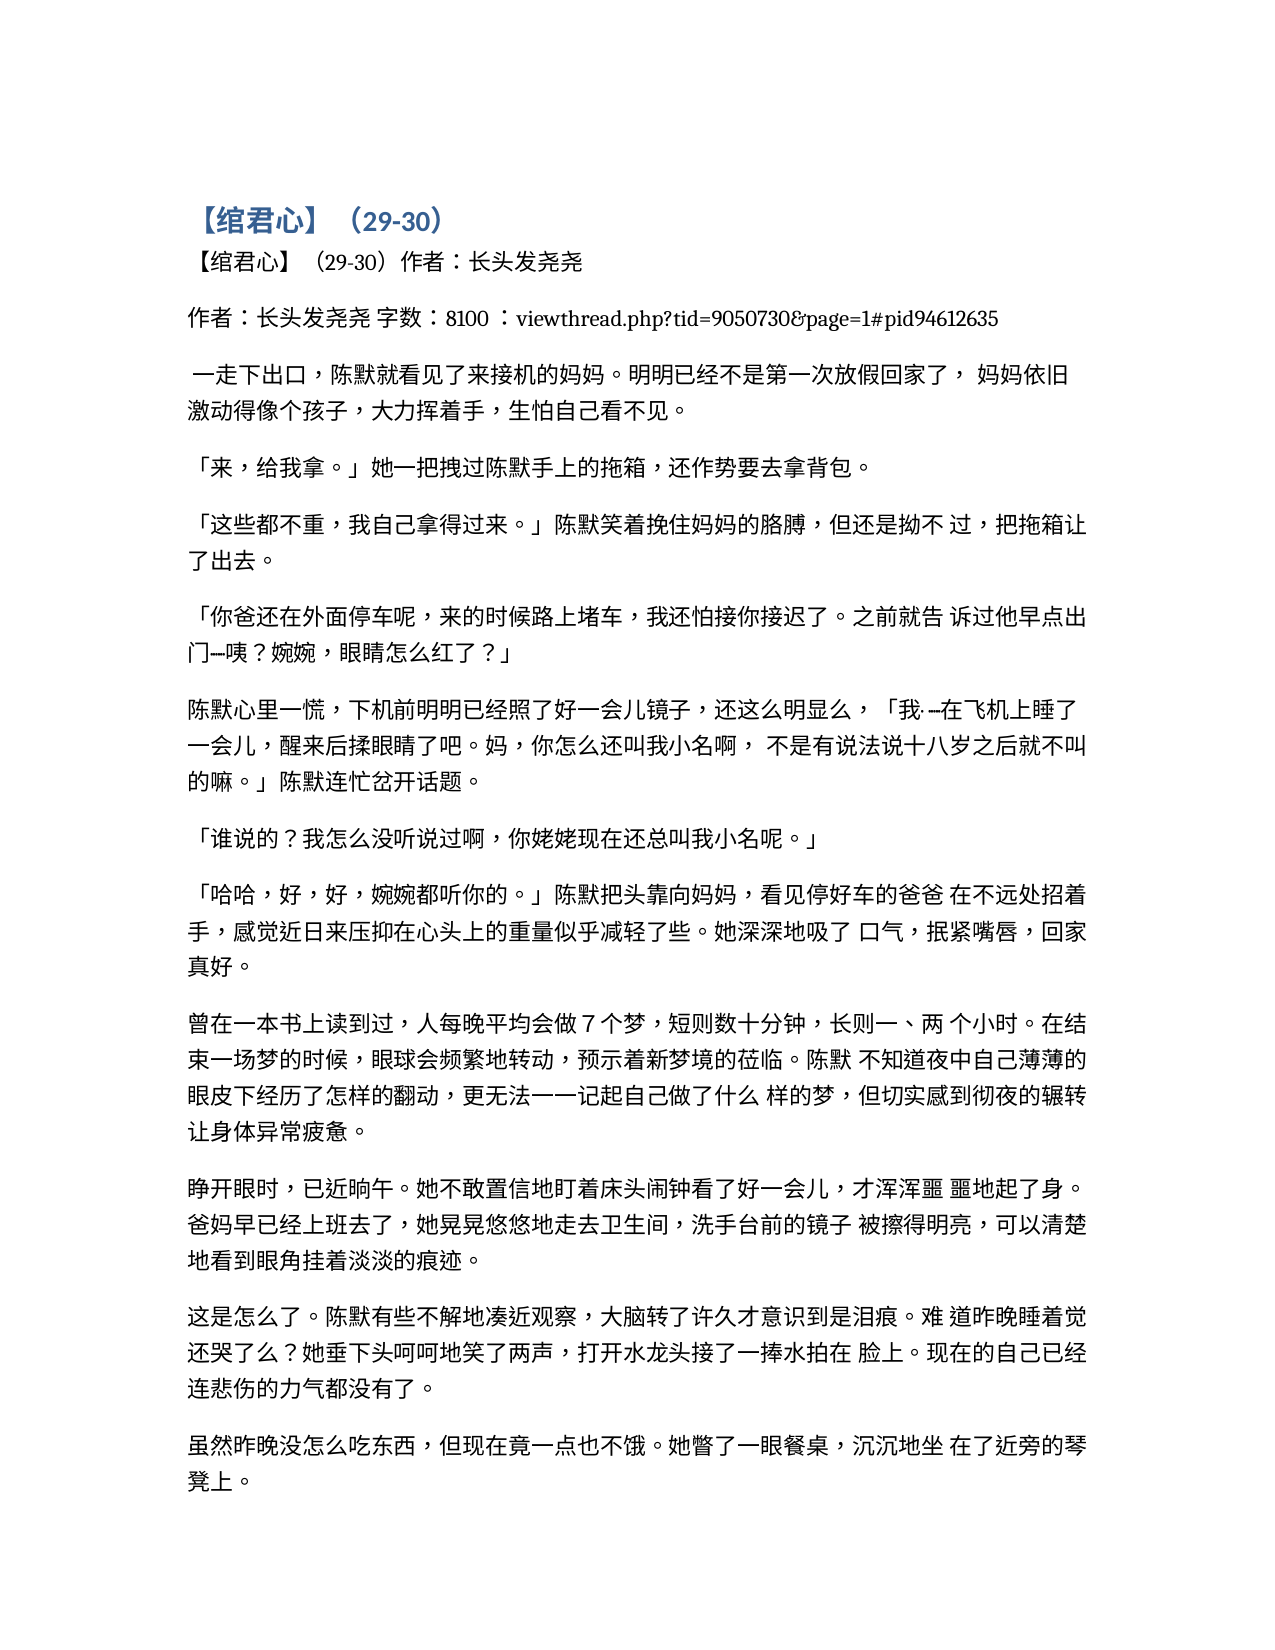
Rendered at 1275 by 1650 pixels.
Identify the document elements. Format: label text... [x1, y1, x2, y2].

text 陈默心里一慌，下机前明明已经照了好一会儿镜子，还这么明显么，「我· ·····在飞机上睡了一会儿，醒来后揉眼睛了吧。妈，你怎么还叫我小名啊， 不是有说法说十八岁之后就不叫的嘛。」陈默连忙岔开话题。 [187, 694, 1087, 797]
text 睁开眼时，已近晌午。她不敢置信地盯着床头闹钟看了好一会儿，才浑浑噩 噩地起了身。爸妈早已经上班去了，她晃晃悠悠地走去卫生间，洗手台前的镜子 被擦得明亮，可以清楚地看到眼角挂着淡淡的痕迹。 [187, 1173, 1087, 1276]
text 虽然昨晚没怎么吃东西，但现在竟一点也不饿。她瞥了一眼餐桌，沉沉地坐 在了近旁的琴凳上。 [187, 1430, 1087, 1497]
text 【绾君心】（29-30）作者：长头发尧尧 [187, 246, 1087, 277]
text 「这些都不重，我自己拿得过来。」陈默笑着挽住妈妈的胳膊，但还是拗不 过，把拖箱让了出去。 [187, 509, 1087, 576]
text 「你爸还在外面停车呢，来的时候路上堵车，我还怕接你接迟了。之前就告 诉过他早点出门······咦？婉婉，眼睛怎么红了？」 [187, 601, 1087, 668]
text 曾在一本书上读到过，人每晚平均会做７个梦，短则数十分钟，长则一、两 个小时。在结束一场梦的时候，眼球会频繁地转动，预示着新梦境的莅临。陈默 不知道夜中自己薄薄的眼皮下经历了怎样的翻动，更无法一一记起自己做了什么 样的梦，但切实感到彻夜的辗转让身体异常疲惫。 [187, 1008, 1087, 1147]
subtitle 【绾君心】（29-30） [187, 200, 1087, 240]
text 这是怎么了。陈默有些不解地凑近观察，大脑转了许久才意识到是泪痕。难 道昨晚睡着觉还哭了么？她垂下头呵呵地笑了两声，打开水龙头接了一捧水拍在 脸上。现在的自己已经连悲伤的力气都没有了。 [187, 1301, 1087, 1404]
text 一走下出口，陈默就看见了来接机的妈妈。明明已经不是第一次放假回家了， 妈妈依旧激动得像个孩子，大力挥着手，生怕自己看不见。 [187, 359, 1087, 426]
text 「哈哈，好，好，婉婉都听你的。」陈默把头靠向妈妈，看见停好车的爸爸 在不远处招着手，感觉近日来压抑在心头上的重量似乎减轻了些。她深深地吸了 口气，抿紧嘴唇，回家真好。 [187, 879, 1087, 983]
text 「来，给我拿。」她一把拽过陈默手上的拖箱，还作势要去拿背包。 [187, 452, 1087, 483]
text 「谁说的？我怎么没听说过啊，你姥姥现在还总叫我小名呢。」 [187, 823, 1087, 854]
text 作者：长头发尧尧 字数：8100 ：viewthread.php?tid=9050730&page=1#pid94612635 [187, 302, 1087, 334]
